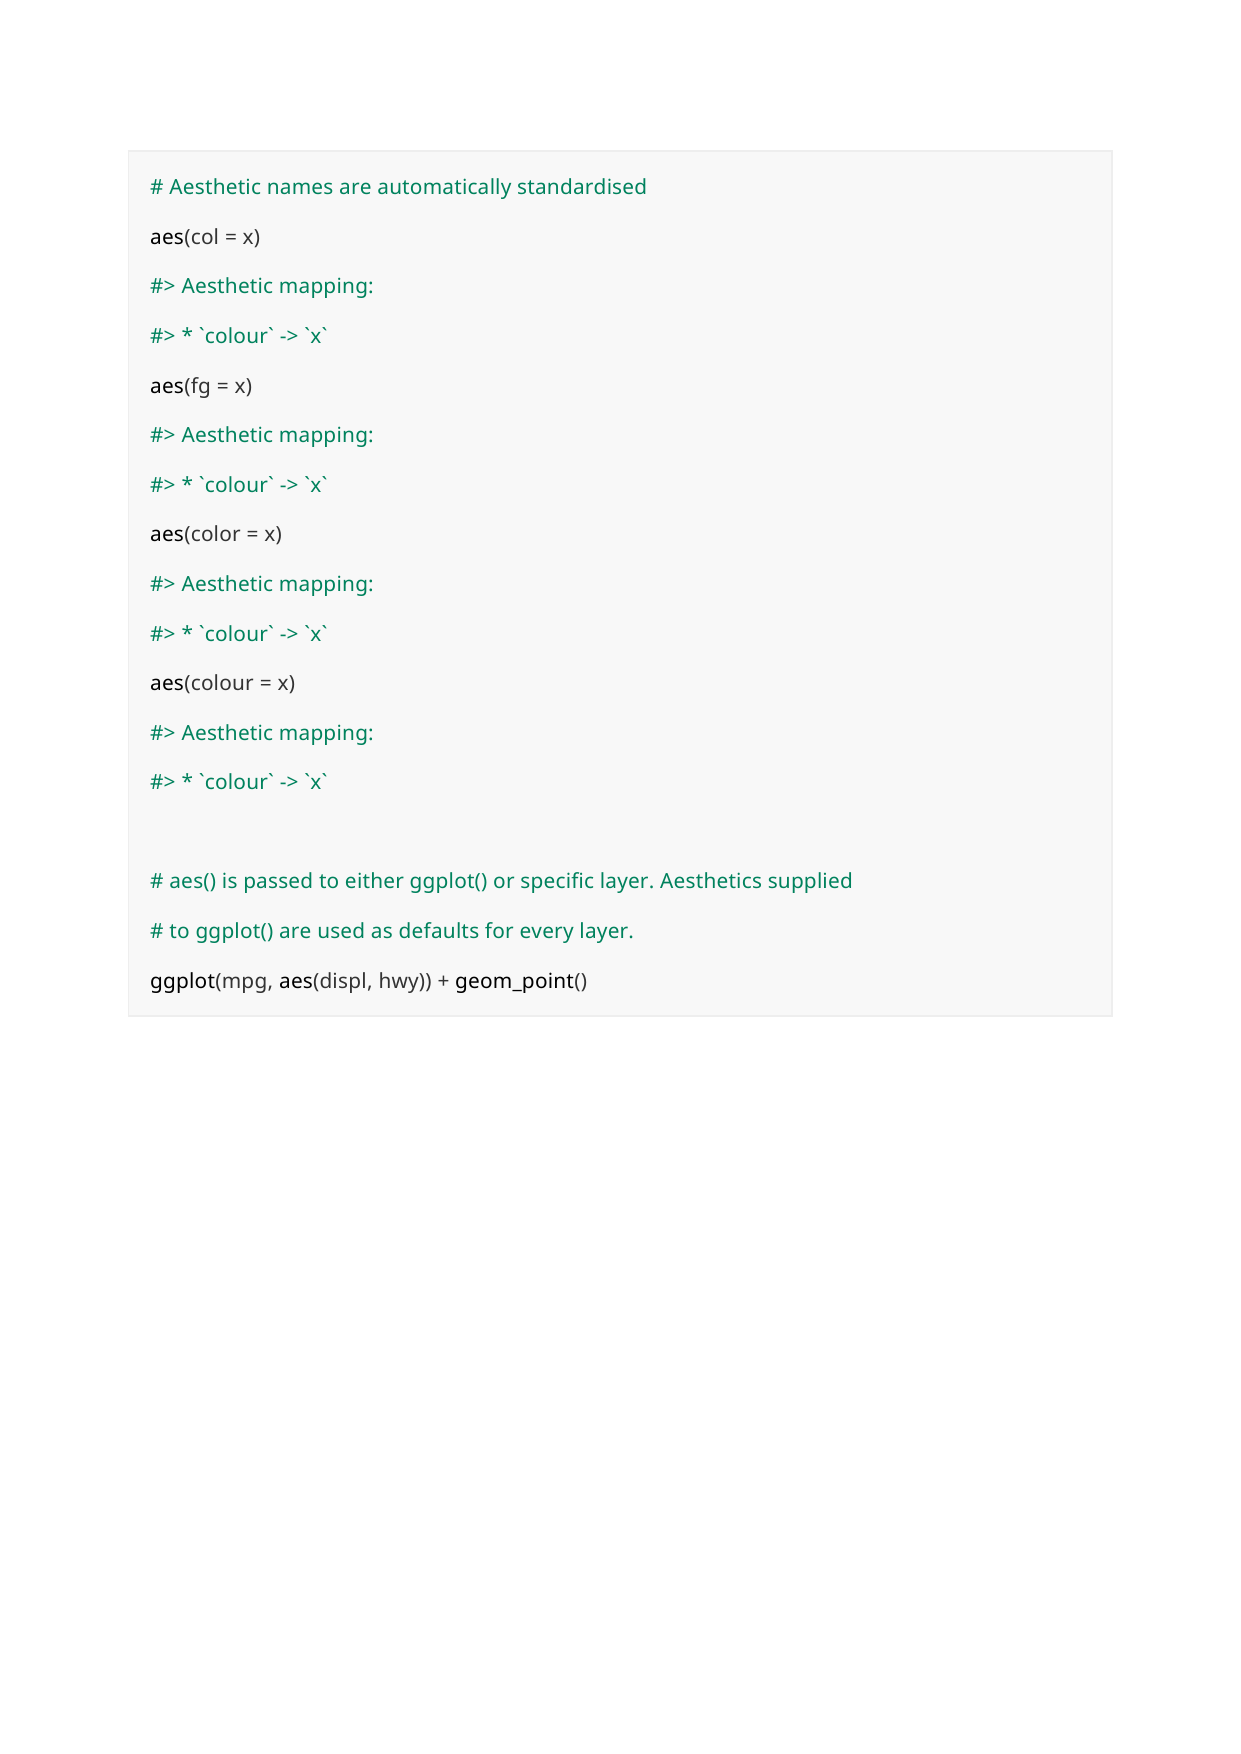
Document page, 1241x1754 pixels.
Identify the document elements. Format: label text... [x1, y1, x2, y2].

text #> Aesthetic mapping: [129, 249, 1111, 299]
text #> Aesthetic mapping: [129, 695, 1111, 745]
text #> * `colour` -> `x` [129, 745, 1111, 794]
text #> * `colour` -> `x` [129, 299, 1111, 348]
text aes(fg = x) [129, 348, 1111, 398]
text aes(col = x) [129, 199, 1111, 249]
text #> * `colour` -> `x` [129, 596, 1111, 646]
text ggplot(mpg, aes(displ, hwy)) + geom_point() [129, 943, 1111, 1015]
text aes(color = x) [129, 497, 1111, 547]
text aes(colour = x) [129, 646, 1111, 695]
text # to ggplot() are used as defaults for every layer. [129, 894, 1111, 943]
text # Aesthetic names are automatically standardised [129, 152, 1111, 199]
text #> Aesthetic mapping: [129, 547, 1111, 596]
text #> Aesthetic mapping: [129, 398, 1111, 447]
text #> * `colour` -> `x` [129, 447, 1111, 497]
text # aes() is passed to either ggplot() or specific layer. Aesthetics supplied [129, 844, 1111, 894]
